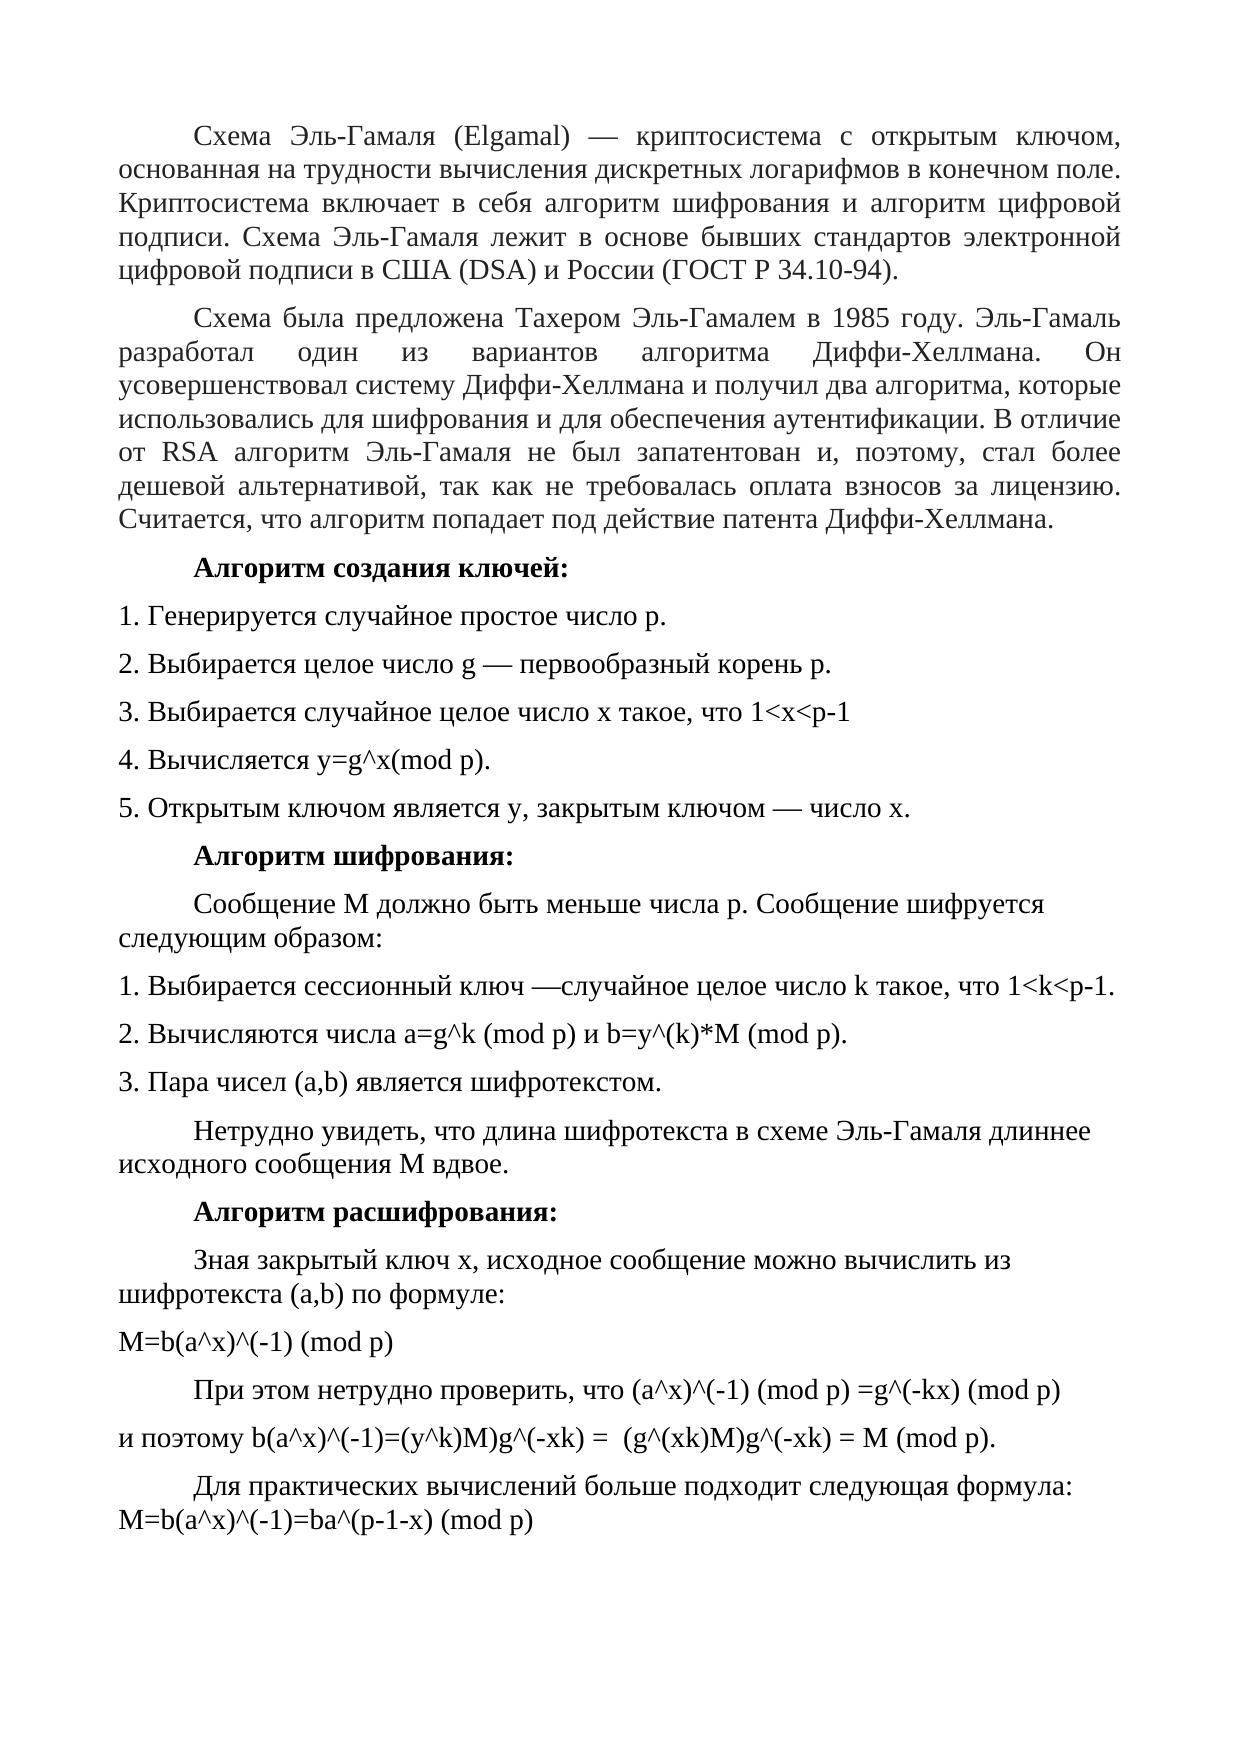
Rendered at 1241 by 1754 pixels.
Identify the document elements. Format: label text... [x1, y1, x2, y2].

text Алгоритм шифрования: [118, 838, 1122, 872]
text Схема Эль-Гамаля (Elgamal) — криптосистема с открытым ключом, основанная на трудности вычисления дискретных логарифмов в конечном поле. Криптосистема включает в себя алгоритм шифрования и алгоритм цифровой подписи. Схема Эль-Гамаля лежит в основе бывших стандартов электронной цифровой подписи в США (DSA) и России (ГОСТ Р 34.10-94). [118, 118, 1122, 286]
text Зная закрытый ключ x, исходное сообщение можно вычислить из шифротекста (a,b) по формуле: [118, 1242, 1122, 1309]
text 2. Вычисляются числа a=g^k (mod p) и b=y^(k)*M (mod p). [118, 1016, 1122, 1050]
text Алгоритм создания ключей: [118, 550, 1122, 583]
text 1. Генерируется случайное простое число p. [118, 598, 1122, 631]
text 1. Выбирается сессионный ключ —случайное целое число k такое, что 1<k<p-1. [118, 968, 1122, 1002]
text Для практических вычислений больше подходит следующая формула: M=b(a^x)^(-1)=ba^(p-1-x) (mod p) [118, 1468, 1122, 1536]
text и поэтому b(a^x)^(-1)=(y^k)M)g^(-xk) = (g^(xk)M)g^(-xk) = M (mod p). [118, 1420, 1122, 1454]
text Алгоритм расшифрования: [118, 1194, 1122, 1228]
text 5. Открытым ключом является y, закрытым ключом — число x. [118, 790, 1122, 824]
text 2. Выбирается целое число g — первообразный корень p. [118, 646, 1122, 679]
text Схема была предложена Тахером Эль-Гамалем в 1985 году. Эль-Гамаль разработал один из вариантов алгоритма Диффи-Хеллмана. Он усовершенствовал систему Диффи-Хеллмана и получил два алгоритма, которые использовались для шифрования и для обеспечения аутентификации. В отличие от RSA алгоритм Эль-Гамаля не был запатентован и, поэтому, стал более дешевой альтернативой, так как не требовалась оплата взносов за лицензию. Считается, что алгоритм попадает под действие патента Диффи-Хеллмана. [118, 300, 1122, 535]
text Нетрудно увидеть, что длина шифротекста в схеме Эль-Гамаля длиннее исходного сообщения M вдвое. [118, 1113, 1122, 1180]
text M=b(a^x)^(-1) (mod p) [118, 1324, 1122, 1358]
text При этом нетрудно проверить, что (a^x)^(-1) (mod p) =g^(-kx) (mod p) [118, 1372, 1122, 1406]
text 3. Пара чисел (a,b) является шифротекстом. [118, 1064, 1122, 1098]
text Сообщение M должно быть меньше числа p. Сообщение шифруется следующим образом: [118, 887, 1122, 954]
text 4. Вычисляется y=g^x(mod p). [118, 742, 1122, 776]
text 3. Выбирается случайное целое число x такое, что 1<x<p-1 [118, 694, 1122, 728]
